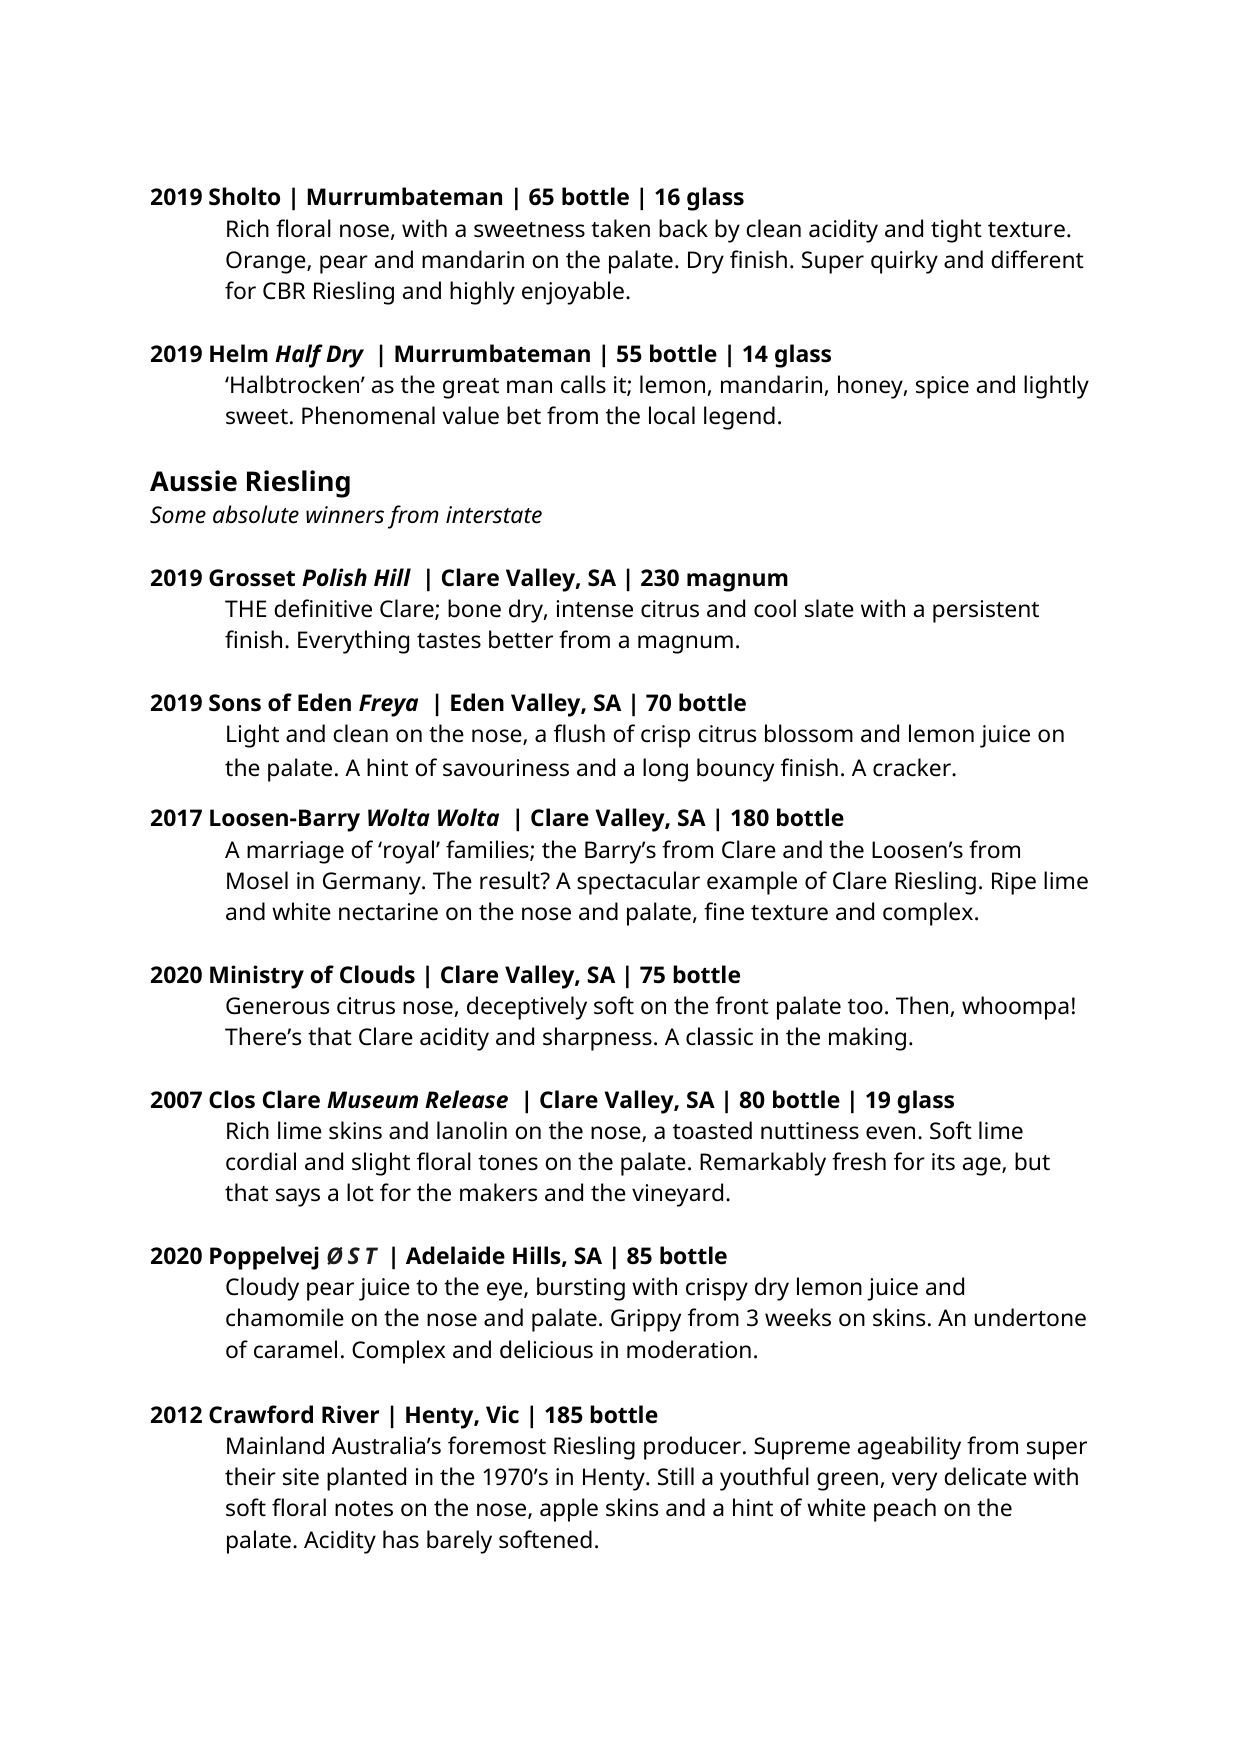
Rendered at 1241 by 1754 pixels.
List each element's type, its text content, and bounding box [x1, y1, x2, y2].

text Mainland Australia’s foremost Riesling producer. Supreme ageability from super their site planted in the 1970’s in Henty. Still a youthful green, very delicate with soft floral notes on the nose, apple skins and a hint of white peach on the palate. Acidity has barely softened. [225, 1430, 1090, 1555]
text 2019 Grosset Polish Hill | Clare Valley, SA | 230 magnum [150, 562, 1090, 593]
text 2017 Loosen-Barry Wolta Wolta | Clare Valley, SA | 180 bottle [150, 802, 1090, 833]
text Rich floral nose, with a sweetness taken back by clean acidity and tight texture. Orange, pear and mandarin on the palate. Dry finish. Super quirky and different for CBR Riesling and highly enjoyable. [225, 212, 1090, 306]
text THE definitive Clare; bone dry, intense citrus and cool slate with a persistent finish. Everything tastes better from a magnum. [225, 593, 1090, 656]
text Cloudy pear juice to the eye, bursting with crispy dry lemon juice and chamomile on the nose and palate. Grippy from 3 weeks on skins. An undertone of caramel. Complex and delicious in moderation. [225, 1271, 1090, 1365]
text Light and clean on the nose, a flush of crisp citrus blossom and lemon juice on the palate. A hint of savouriness and a long bouncy finish. A cracker. [225, 718, 1090, 783]
text 2019 Helm Half Dry | Murrumbateman | 55 bottle | 14 glass [150, 337, 1090, 369]
text 2007 Clos Clare Museum Release | Clare Valley, SA | 80 bottle | 19 glass [150, 1083, 1090, 1115]
text Aussie Riesling [150, 462, 1090, 499]
text Some absolute winners from interstate [150, 499, 1090, 531]
text 2012 Crawford River | Henty, Vic | 185 bottle [150, 1398, 1090, 1430]
text 2020 Ministry of Clouds | Clare Valley, SA | 75 bottle [150, 958, 1090, 990]
text 2020 Poppelvej ØST | Adelaide Hills, SA | 85 bottle [150, 1240, 1090, 1271]
text 2019 Sholto | Murrumbateman | 65 bottle | 16 glass [150, 181, 1090, 212]
text A marriage of ‘royal’ families; the Barry’s from Clare and the Loosen’s from Mosel in Germany. The result? A spectacular example of Clare Riesling. Ripe lime and white nectarine on the nose and palate, fine texture and complex. [225, 833, 1090, 927]
text 2019 Sons of Eden Freya | Eden Valley, SA | 70 bottle [150, 687, 1090, 718]
text Rich lime skins and lanolin on the nose, a toasted nuttiness even. Soft lime cordial and slight floral tones on the palate. Remarkably fresh for its age, but that says a lot for the makers and the vineyard. [225, 1115, 1090, 1208]
text ‘Halbtrocken’ as the great man calls it; lemon, mandarin, honey, spice and lightly sweet. Phenomenal value bet from the local legend. [225, 369, 1090, 431]
text Generous citrus nose, deceptively soft on the front palate too. Then, whoompa! There’s that Clare acidity and sharpness. A classic in the making. [225, 990, 1090, 1052]
